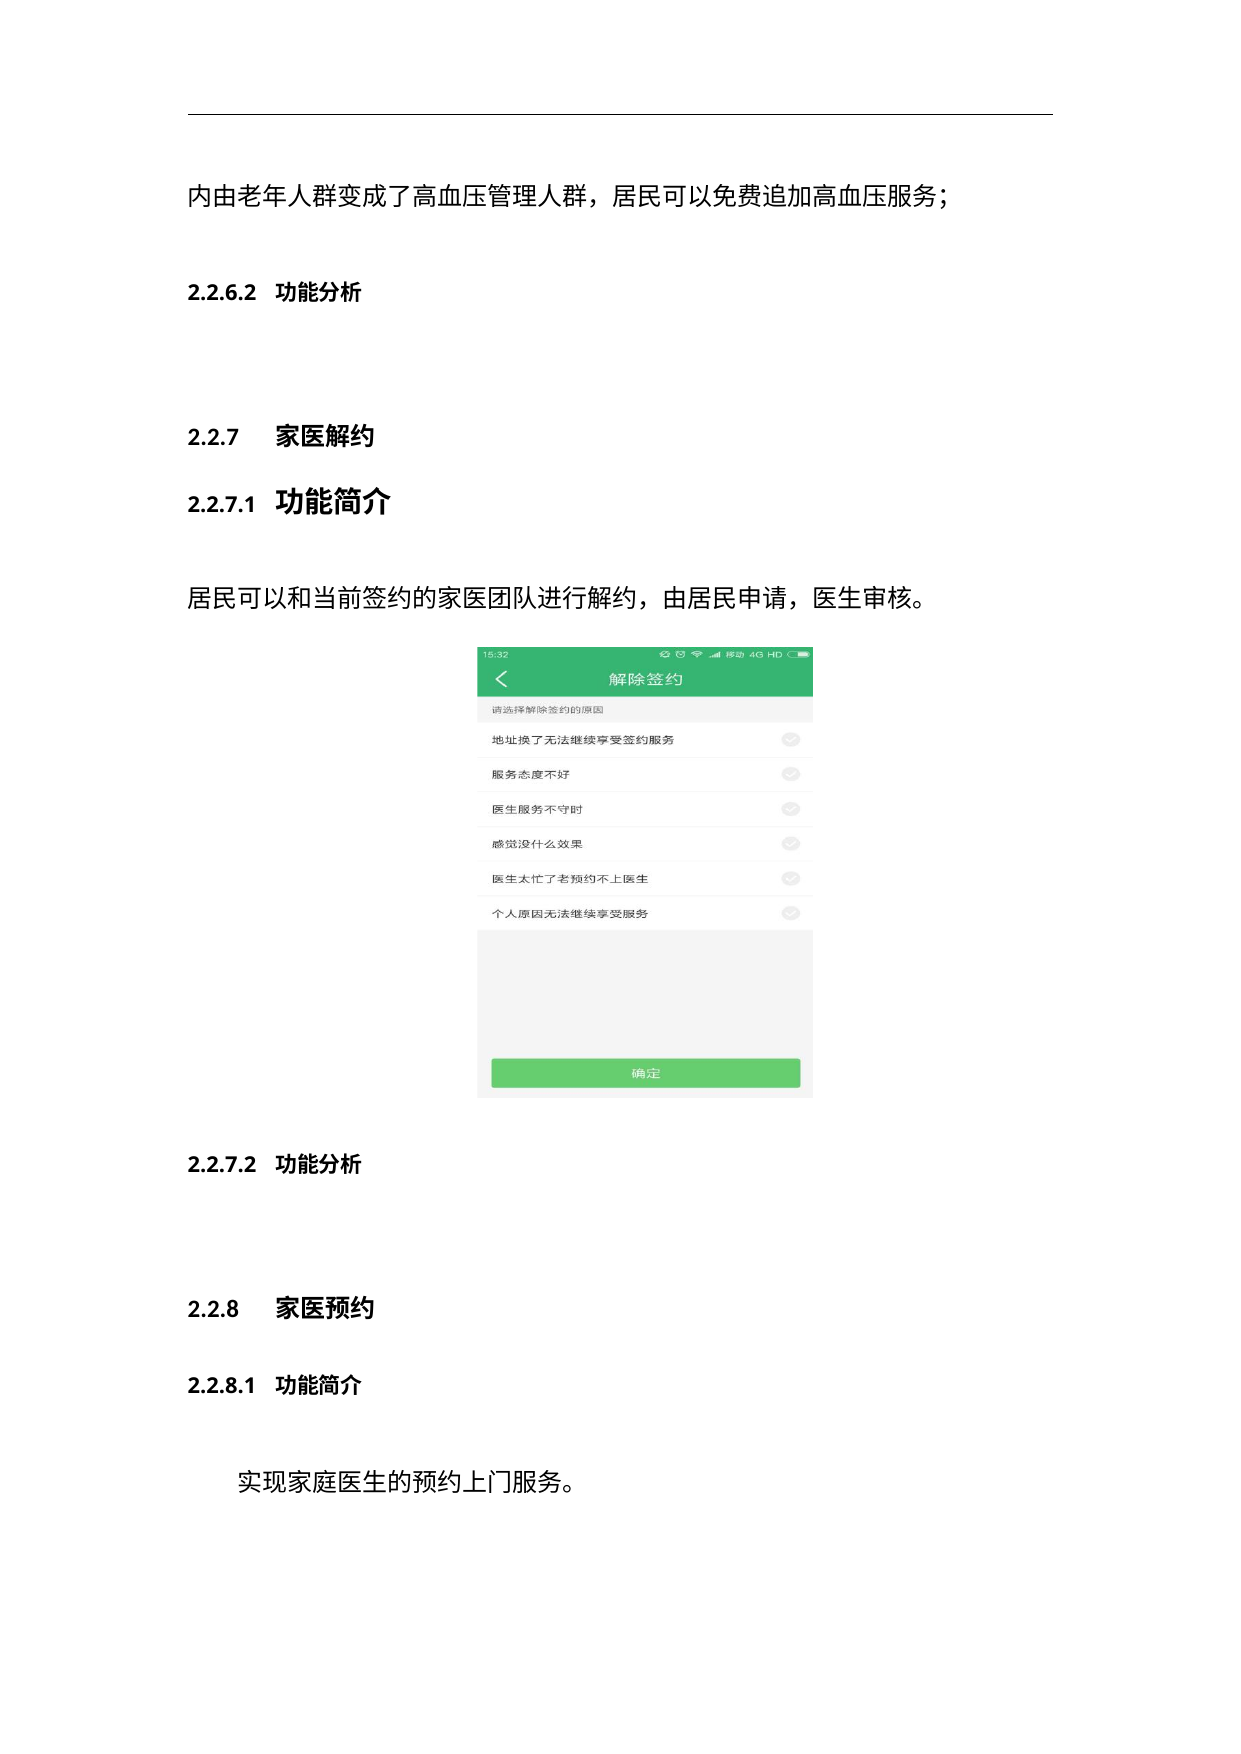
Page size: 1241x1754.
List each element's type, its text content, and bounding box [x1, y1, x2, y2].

text 实现家庭医生的预约上门服务。 [187, 1448, 1053, 1513]
subtitle 家医解约 [187, 402, 1053, 467]
list 功能简介 居民可以和当前签约的家医团队进行解约，由居民申请，医生审核。 [187, 467, 1053, 629]
picture [477, 647, 813, 1098]
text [187, 162, 1053, 227]
subtitle 功能分析 [187, 1147, 1053, 1179]
subtitle 功能分析 [187, 274, 1053, 307]
subtitle 家医预约 [187, 1274, 1053, 1339]
subtitle 功能简介 [187, 1368, 1053, 1401]
